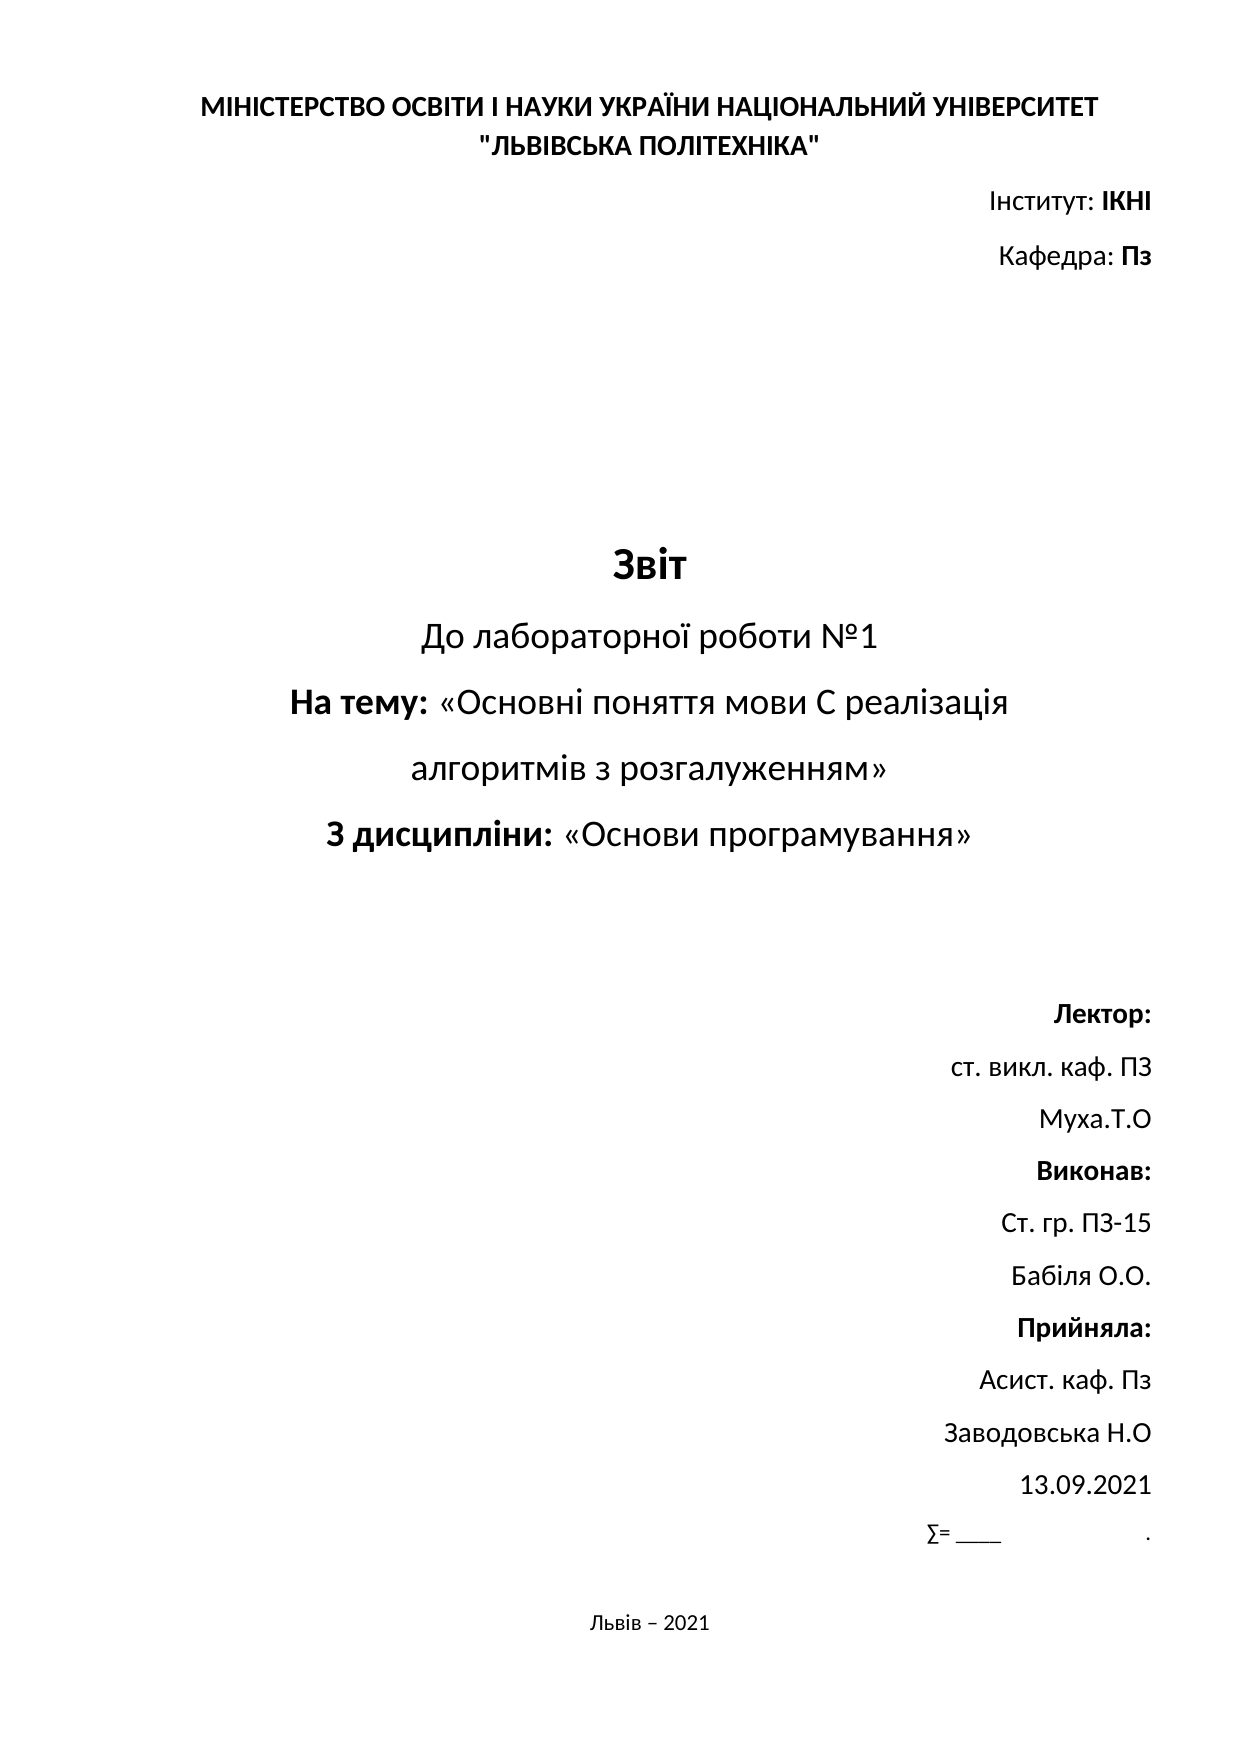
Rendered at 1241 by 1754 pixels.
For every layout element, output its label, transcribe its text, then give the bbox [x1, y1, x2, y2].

text ∑= ____ . [148, 1518, 1152, 1546]
text Асист. каф. Пз [148, 1361, 1152, 1397]
text Кафедра: Пз [148, 237, 1152, 273]
text ст. викл. каф. ПЗ [148, 1048, 1152, 1083]
text З дисципліни: «Основи програмування» [148, 810, 1152, 856]
text Звіт [148, 534, 1152, 591]
text Лектор: [148, 995, 1152, 1031]
text На тему: «Основні поняття мови С реалізація [148, 678, 1152, 723]
text Бабіля О.О. [148, 1257, 1152, 1292]
text 13.09.2021 [148, 1466, 1152, 1502]
text Прийняла: [148, 1309, 1152, 1345]
text Ст. гр. ПЗ-15 [148, 1204, 1152, 1240]
text Заводовська Н.О [148, 1414, 1152, 1449]
text Виконав: [148, 1152, 1152, 1188]
text Інститут: ІКНІ [148, 182, 1152, 218]
text МІНІСТЕРСТВО ОСВІТИ І НАУКИ УКРАЇНИ НАЦІОНАЛЬНИЙ УНІВЕРСИТЕТ "ЛЬВІВСЬКА ПОЛІТЕХНІКА" [148, 88, 1152, 163]
text Муха.Т.О [148, 1100, 1152, 1136]
text До лабораторної роботи №1 [148, 612, 1152, 657]
text алгоритмів з розгалуженням» [148, 744, 1152, 790]
text Львів – 2021 [148, 1608, 1152, 1636]
